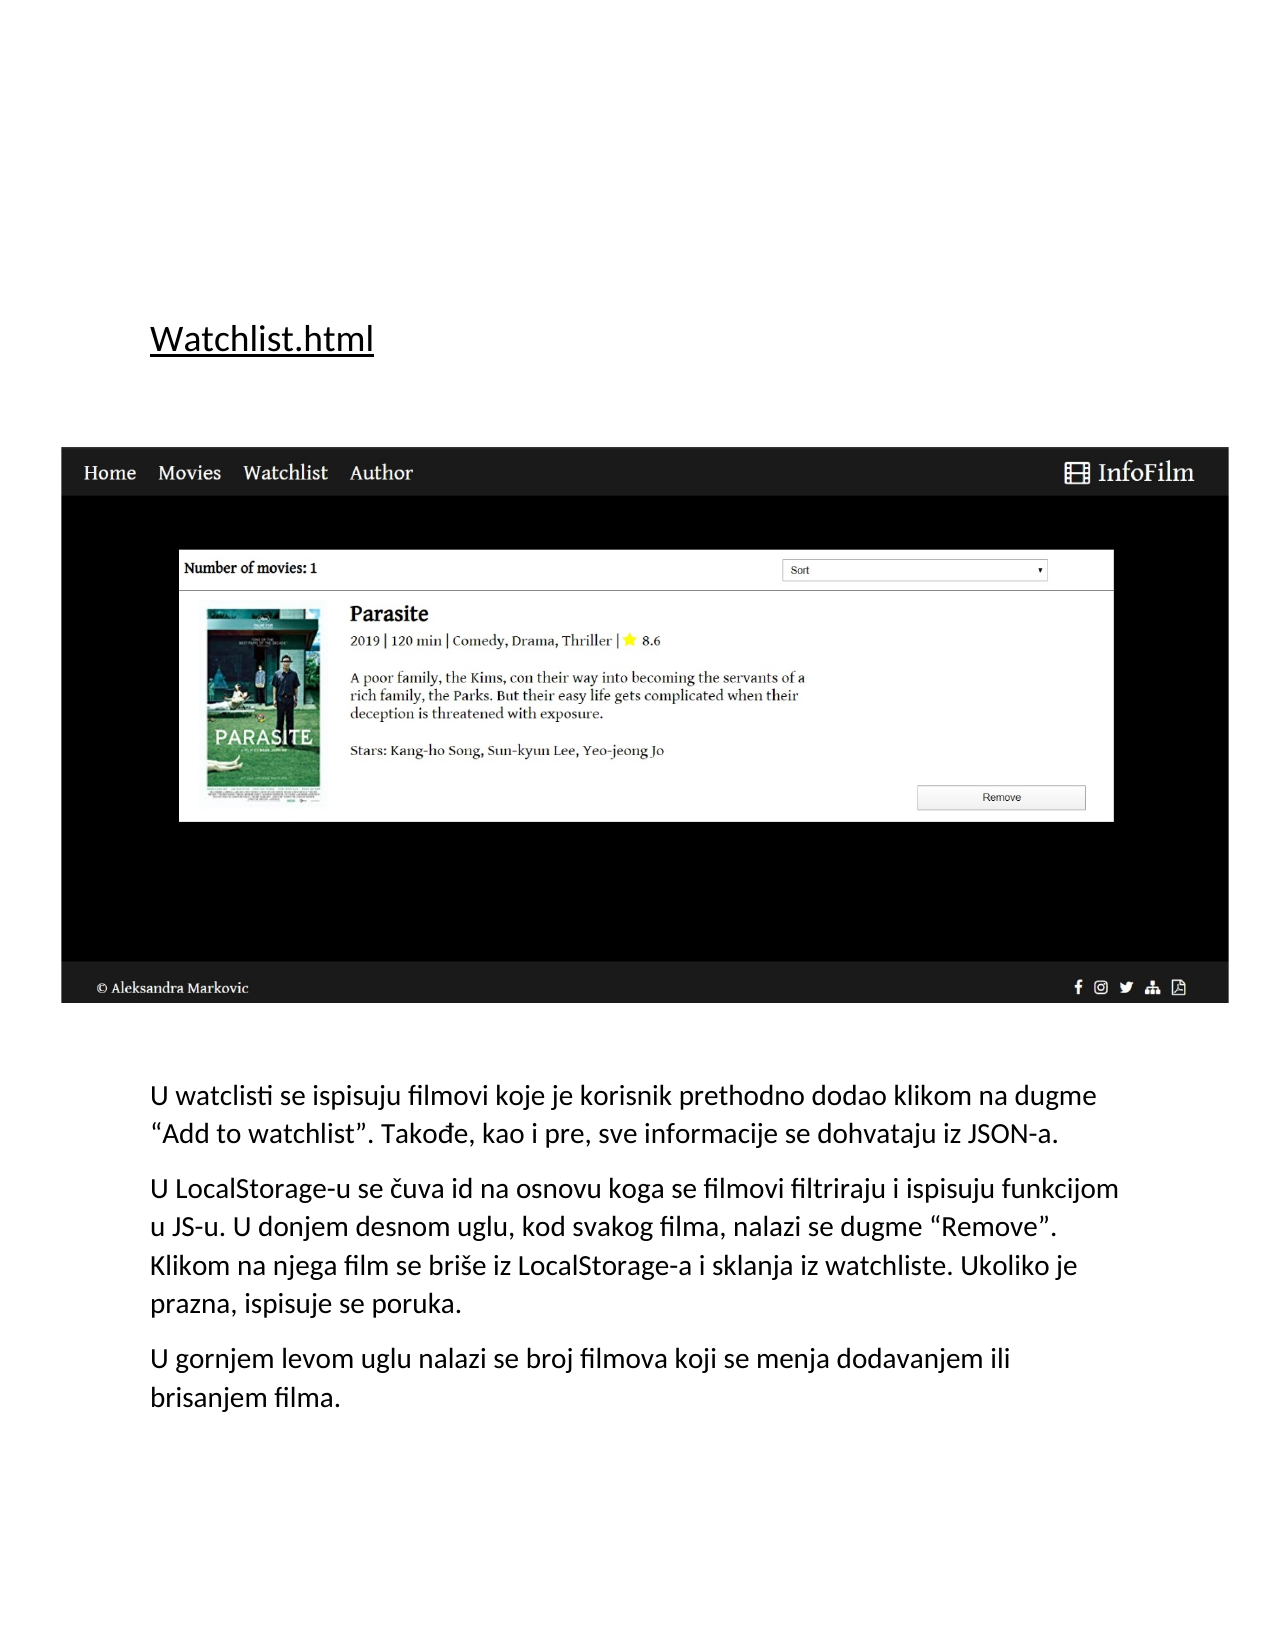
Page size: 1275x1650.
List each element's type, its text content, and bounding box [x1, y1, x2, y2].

text U gornjem levom uglu nalazi se broj filmova koji se menja dodavanjem ili brisanjem filma. [150, 1341, 1125, 1414]
text Watchlist.html [150, 315, 1125, 361]
text U LocalStorage-u se čuva id na osnovu koga se filmovi filtriraju i ispisuju funkcijom u JS-u. U donjem desnom uglu, kod svakog filma, nalazi se dugme “Remove”. Klikom na njega film se briše iz LocalStorage-a i sklanja iz watchliste. Ukoliko je prazna, ispisuje se poruka. [150, 1170, 1125, 1321]
text U watclisti se ispisuju filmovi koje je korisnik prethodno dodao klikom na dugme “Add to watchlist”. Takođe, kao i pre, sve informacije se dohvataju iz JSON-a. [150, 1077, 1125, 1151]
picture [61, 447, 1229, 1003]
